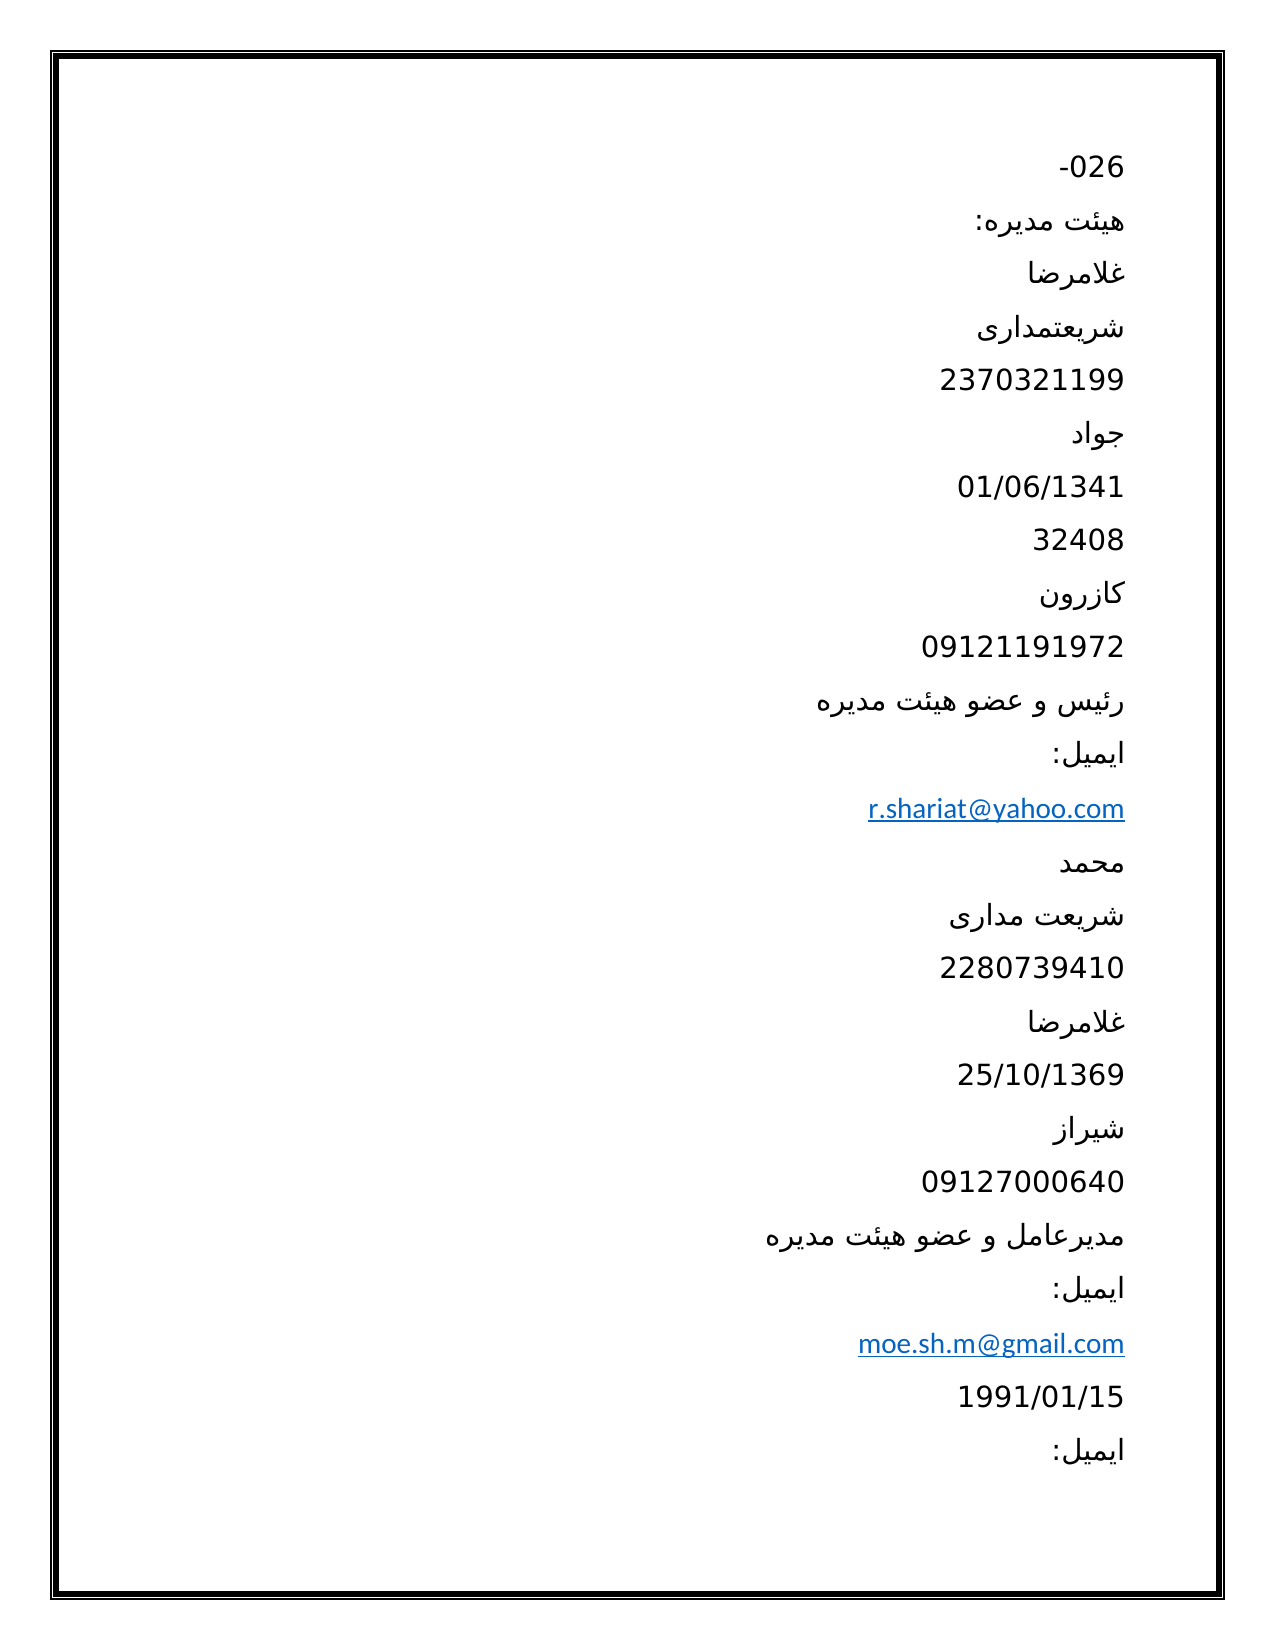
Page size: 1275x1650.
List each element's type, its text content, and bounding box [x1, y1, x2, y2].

text 2280739410 [150, 952, 1125, 986]
text شریعت مداری [150, 898, 1125, 932]
text محمد [150, 845, 1125, 879]
text 01/06/1341 [150, 470, 1125, 504]
text ایمیل: [150, 1433, 1125, 1467]
text moe.sh.m@gmail.com [150, 1325, 1125, 1361]
text ایمیل: [150, 1272, 1125, 1306]
text شیراز [150, 1112, 1125, 1146]
text 32408 [150, 523, 1125, 557]
text شریعتمداری [150, 310, 1125, 344]
text غلامرضا [150, 257, 1125, 291]
text هیئت مدیره: [150, 203, 1125, 237]
text رئیس و عضو هیئت مدیره [150, 683, 1125, 717]
text 09127000640 [150, 1165, 1125, 1199]
text 1991/01/15 [150, 1380, 1125, 1414]
text کازرون [150, 577, 1125, 611]
text مدیرعامل و عضو هیئت مدیره [150, 1218, 1125, 1252]
text 2370321199 [150, 363, 1125, 397]
text 09121191972 [150, 630, 1125, 664]
text 25/10/1369 [150, 1058, 1125, 1092]
text غلامرضا [150, 1005, 1125, 1039]
text ایمیل: [150, 737, 1125, 771]
text 026- [150, 150, 1125, 184]
text جواد [150, 417, 1125, 451]
text r.shariat@yahoo.com [150, 790, 1125, 826]
